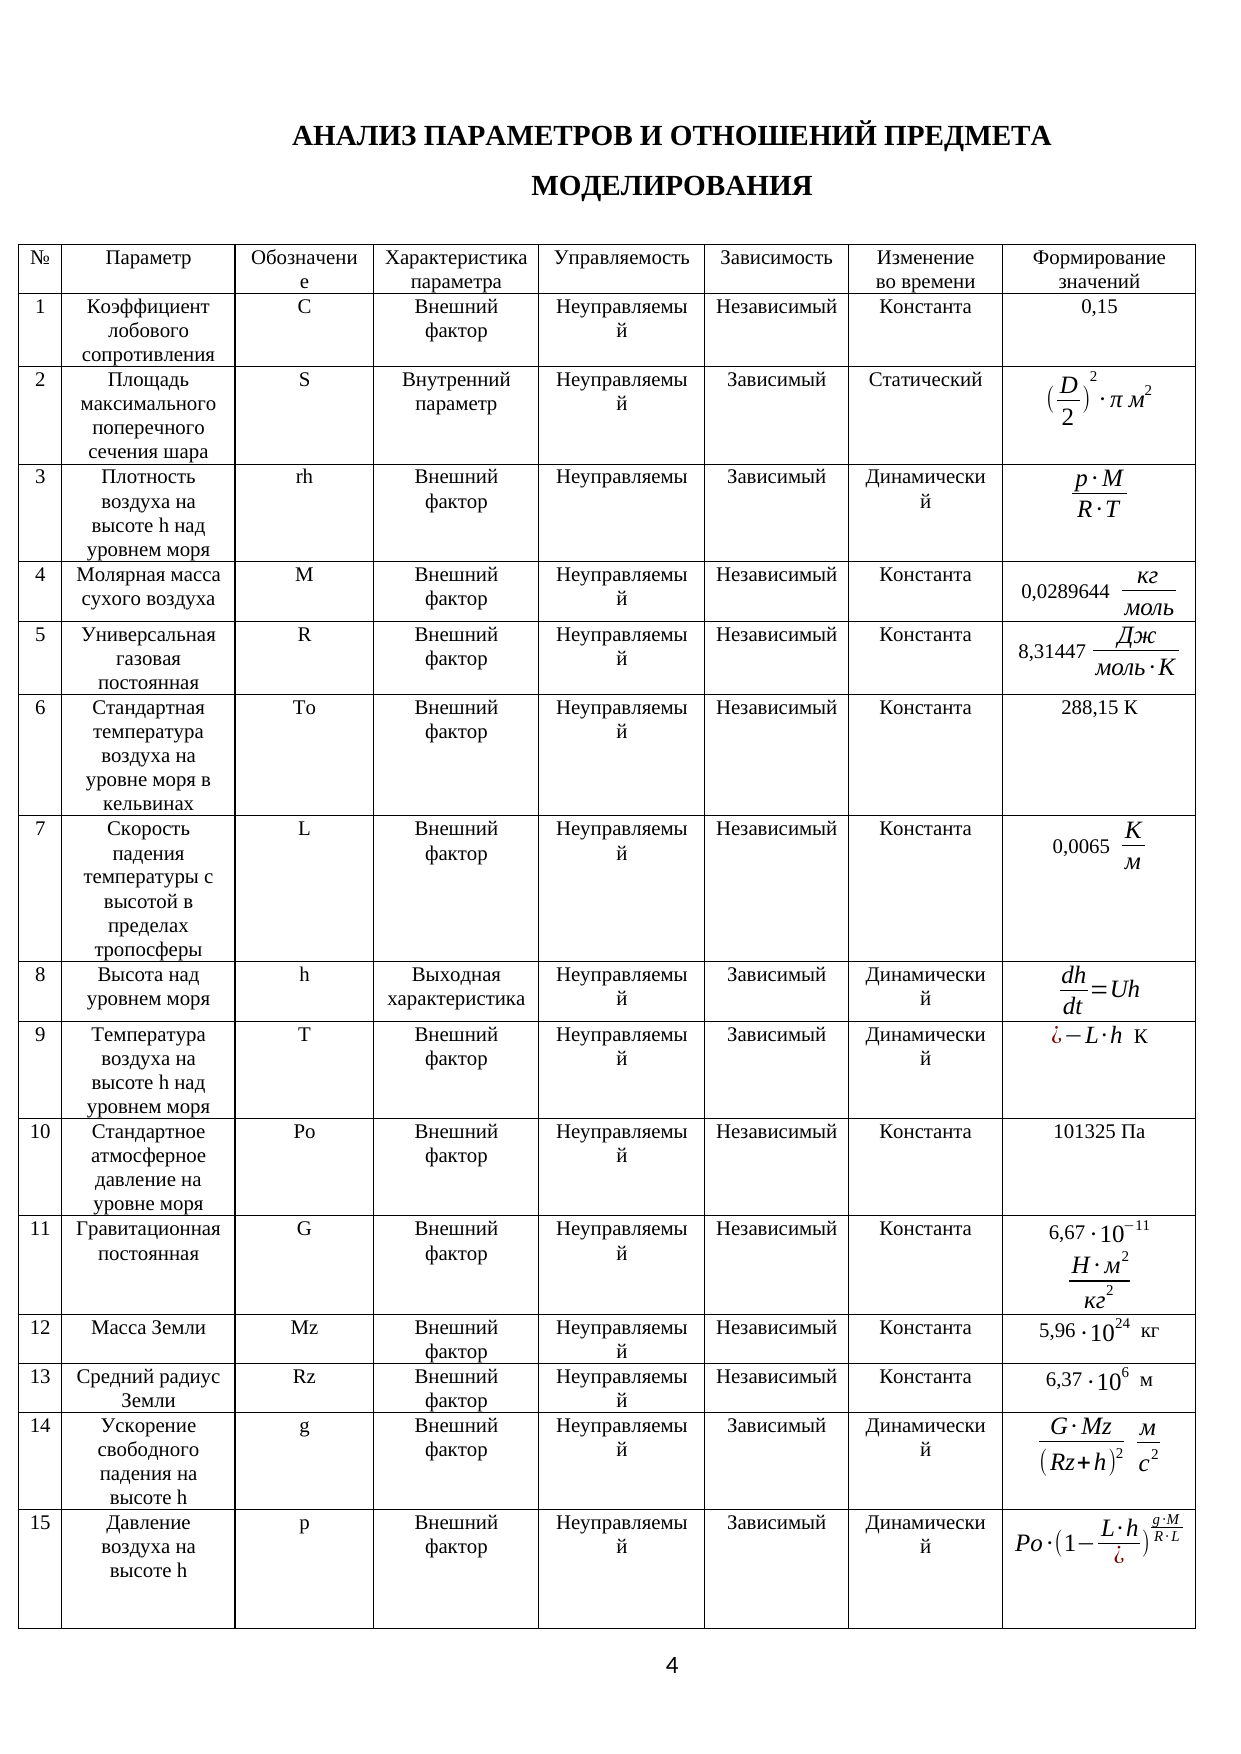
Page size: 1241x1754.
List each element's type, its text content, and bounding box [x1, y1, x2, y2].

table_cell [1003, 1413, 1195, 1509]
table_cell Масса Земли [62, 1315, 234, 1363]
table_cell 6 [19, 695, 61, 815]
table_cell Гравитационная постоянная [62, 1216, 234, 1313]
table_cell Площадь максимального поперечного сечения шара [62, 367, 234, 463]
table_cell Внутренний параметр [374, 367, 538, 463]
table_cell Константа [849, 294, 1002, 366]
table_header № [19, 245, 61, 293]
table_header Изменение во времени [849, 245, 1002, 293]
table_cell Зависимый [705, 1510, 848, 1628]
table_cell Неуправляемый [539, 1119, 704, 1215]
table_cell Внешний фактор [374, 1364, 538, 1412]
table_cell Зависимый [705, 962, 848, 1021]
table_cell 8 [19, 962, 61, 1021]
table_cell Неуправляемый [539, 695, 704, 815]
table_cell 13 [19, 1364, 61, 1412]
table_cell g [236, 1413, 373, 1509]
table_cell 3 [19, 465, 61, 561]
table_cell Неуправляемый [539, 1510, 704, 1628]
table_cell Внешний фактор [374, 294, 538, 366]
table_cell 15 [19, 1510, 61, 1628]
table_cell Динамический [849, 1022, 1002, 1118]
table_cell Независимый [705, 816, 848, 961]
table_cell Внешний фактор [374, 465, 538, 561]
table_cell Внешний фактор [374, 622, 538, 694]
table_cell 0,15 [1003, 294, 1195, 366]
table_cell Коэффициент лобового сопротивления [62, 294, 234, 366]
table_cell p [236, 1510, 373, 1628]
table_cell Зависимый [705, 465, 848, 561]
table_cell 2 [19, 367, 61, 463]
table_cell 5,96 кг [1003, 1315, 1195, 1363]
table_cell Температура воздуха на высоте h над уровнем моря [62, 1022, 234, 1118]
table_cell Средний радиус Земли [62, 1364, 234, 1412]
table_cell To [236, 695, 373, 815]
table_cell Неуправляемый [539, 1364, 704, 1412]
table_cell Независимый [705, 1119, 848, 1215]
table_cell L [236, 816, 373, 961]
table_cell 0,0289644 [1003, 562, 1195, 621]
table_cell Константа [849, 695, 1002, 815]
table_cell 288,15 К [1003, 695, 1195, 815]
table_cell Внешний фактор [374, 1119, 538, 1215]
table_cell [1003, 465, 1195, 561]
table_cell Независимый [705, 1364, 848, 1412]
table_cell Внешний фактор [374, 1022, 538, 1118]
table_cell Константа [849, 816, 1002, 961]
table_cell T [236, 1022, 373, 1118]
table_cell Rz [236, 1364, 373, 1412]
table_cell Константа [849, 1216, 1002, 1313]
table_header Параметр [62, 245, 234, 293]
table_cell Неуправляемы [539, 465, 704, 561]
table_cell S [236, 367, 373, 463]
table_cell Mz [236, 1315, 373, 1363]
table_cell Внешний фактор [374, 816, 538, 961]
table_cell Внешний фактор [374, 695, 538, 815]
table_cell Давление воздуха на высоте h [62, 1510, 234, 1628]
table_cell Динамический [849, 1413, 1002, 1509]
table_cell Статический [849, 367, 1002, 463]
table_cell Неуправляемый [539, 1216, 704, 1313]
table_cell Константа [849, 1364, 1002, 1412]
table_cell Зависимый [705, 1022, 848, 1118]
table_cell Константа [849, 1315, 1002, 1363]
table_cell Неуправляемый [539, 1315, 704, 1363]
table_cell [1003, 1510, 1195, 1628]
table_cell Внешний фактор [374, 1510, 538, 1628]
table_cell Неуправляемый [539, 962, 704, 1021]
table_cell 6,67 [1003, 1216, 1195, 1313]
table_cell Неуправляемый [539, 1022, 704, 1118]
table_cell 0,0065 [1003, 816, 1195, 961]
table_cell 11 [19, 1216, 61, 1313]
table_cell [1003, 962, 1195, 1021]
table_cell Молярная масса сухого воздуха [62, 562, 234, 621]
table_header Управляемость [539, 245, 704, 293]
table_cell Выходная характеристика [374, 962, 538, 1021]
table_cell 9 [19, 1022, 61, 1118]
table_cell Стандартное атмосферное давление на уровне моря [62, 1119, 234, 1215]
table_cell Скорость падения температуры с высотой в пределах тропосферы [62, 816, 234, 961]
table_cell Независимый [705, 294, 848, 366]
table_cell 12 [19, 1315, 61, 1363]
table_cell Универсальная газовая постоянная [62, 622, 234, 694]
table_cell Неуправляемый [539, 1413, 704, 1509]
table_cell 4 [19, 562, 61, 621]
table_cell 14 [19, 1413, 61, 1509]
table_cell Ускорение свободного падения на высоте h [62, 1413, 234, 1509]
table_cell Динамический [849, 465, 1002, 561]
table_cell h [236, 962, 373, 1021]
table_cell M [236, 562, 373, 621]
table_cell К [1003, 1022, 1195, 1118]
text Анализ параметров и отношений предмета моделирования [177, 118, 1167, 202]
table_cell 7 [19, 816, 61, 961]
table_header Зависимость [705, 245, 848, 293]
table_cell Неуправляемый [539, 367, 704, 463]
table_cell Независимый [705, 622, 848, 694]
table_cell Неуправляемый [539, 562, 704, 621]
table_cell Po [236, 1119, 373, 1215]
table_header Формирование значений [1003, 245, 1195, 293]
table_cell Константа [849, 1119, 1002, 1215]
table_cell Динамический [849, 962, 1002, 1021]
table_cell G [236, 1216, 373, 1313]
table_header Характеристика параметра [374, 245, 538, 293]
table_cell Динамический [849, 1510, 1002, 1628]
table_cell C [236, 294, 373, 366]
table_cell Константа [849, 562, 1002, 621]
table_cell [1003, 367, 1195, 463]
table_cell Внешний фактор [374, 1315, 538, 1363]
table_cell 6,37 м [1003, 1364, 1195, 1412]
table_cell Неуправляемый [539, 622, 704, 694]
table_cell Независимый [705, 1315, 848, 1363]
table_cell 8,31447 [1003, 622, 1195, 694]
table_cell Внешний фактор [374, 1413, 538, 1509]
table_cell 10 [19, 1119, 61, 1215]
table_cell rh [236, 465, 373, 561]
table_cell Зависимый [705, 1413, 848, 1509]
table_cell Стандартная температура воздуха на уровне моря в кельвинах [62, 695, 234, 815]
table_cell Высота над уровнем моря [62, 962, 234, 1021]
table_cell Независимый [705, 562, 848, 621]
table_cell Константа [849, 622, 1002, 694]
table_cell Независимый [705, 1216, 848, 1313]
table_cell Зависимый [705, 367, 848, 463]
table_cell Неуправляемый [539, 294, 704, 366]
table_cell 5 [19, 622, 61, 694]
table_cell Внешний фактор [374, 1216, 538, 1313]
table_cell 1 [19, 294, 61, 366]
table_cell Внешний фактор [374, 562, 538, 621]
table_header Обозначение [236, 245, 373, 293]
table_cell Неуправляемый [539, 816, 704, 961]
table_cell R [236, 622, 373, 694]
table_cell Плотность воздуха на высоте h над уровнем моря [62, 465, 234, 561]
table_cell 101325 Па [1003, 1119, 1195, 1215]
table_cell Независимый [705, 695, 848, 815]
